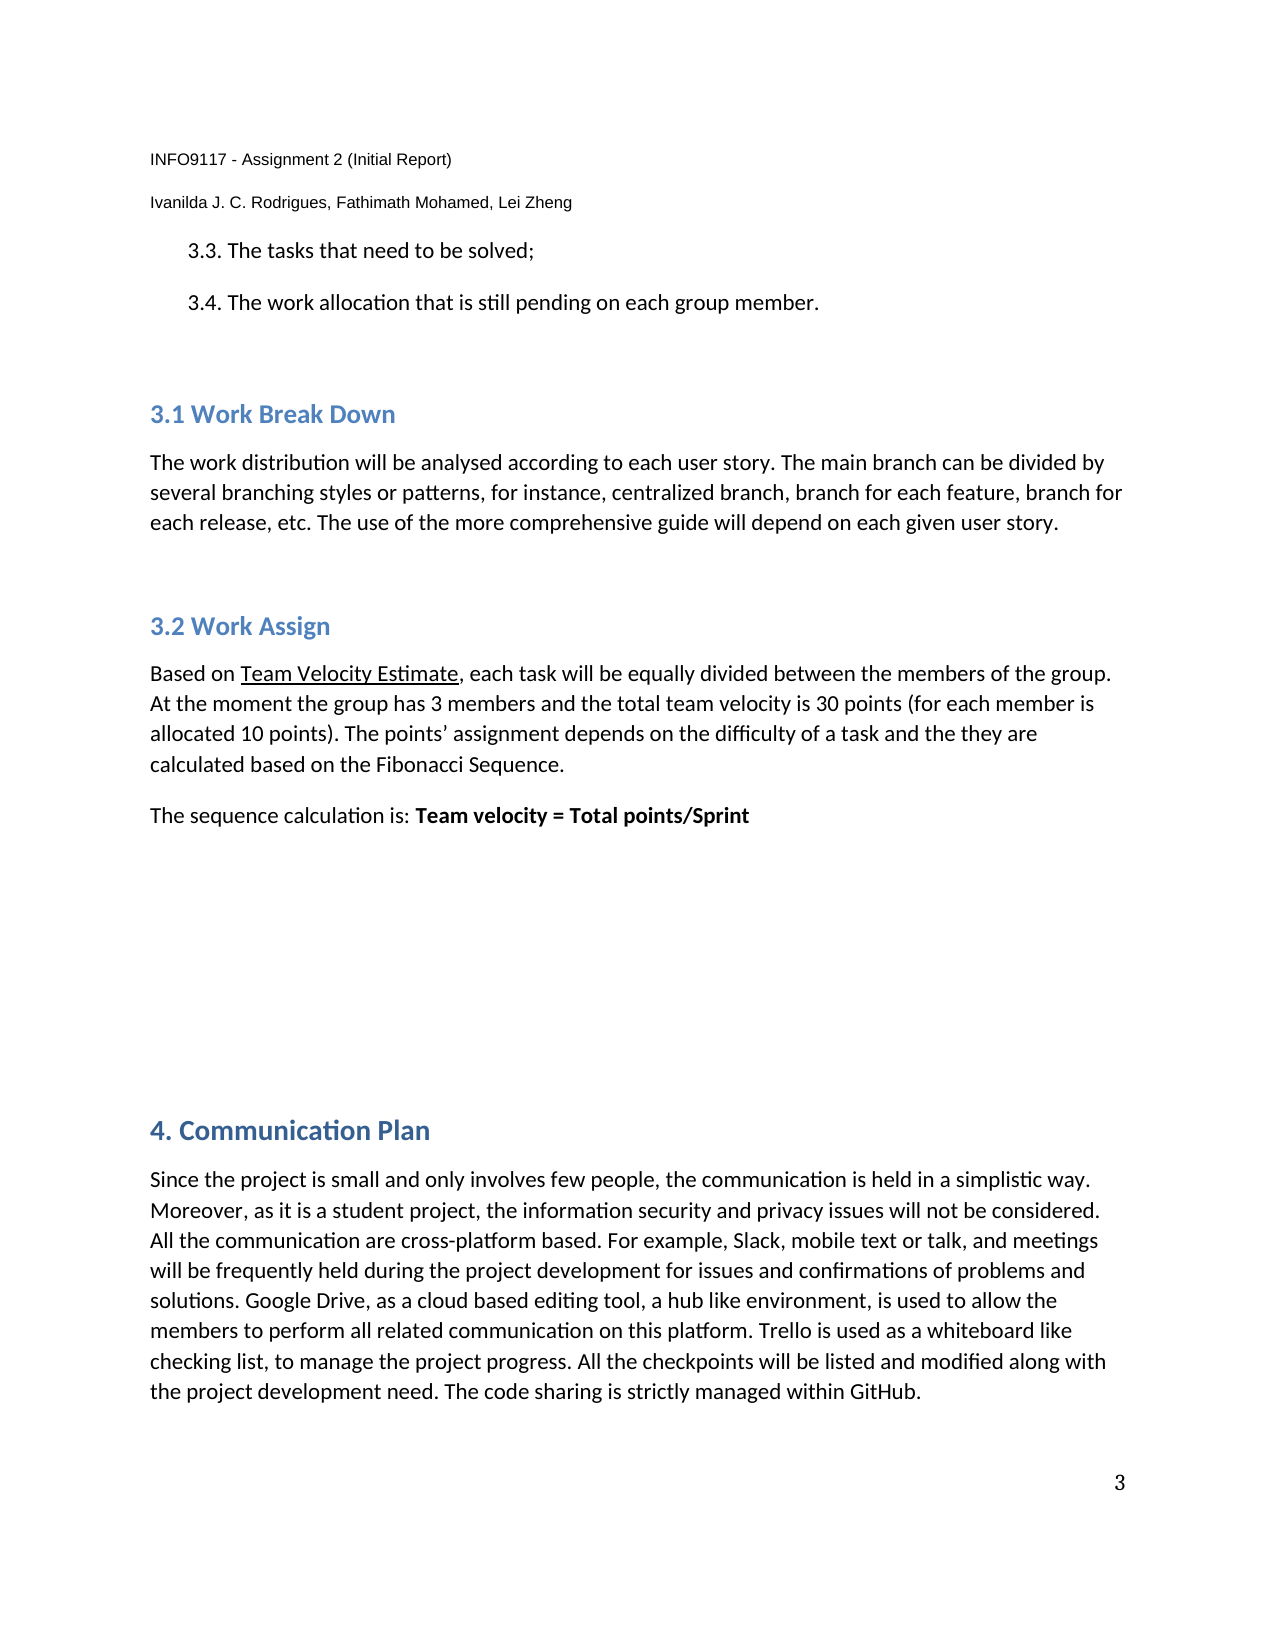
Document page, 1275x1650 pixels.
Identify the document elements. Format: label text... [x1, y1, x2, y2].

subtitle 3.2 Work Assign [150, 609, 1125, 642]
text 3.4. The work allocation that is still pending on each group member. [150, 288, 1125, 316]
text Since the project is small and only involves few people, the communication is held in a simplistic way. Moreover, as it is a student project, the information security and privacy issues will not be considered. All the communication are cross-platform based. For example, Slack, mobile text or talk, and meetings will be frequently held during the project development for issues and confirmations of problems and solutions. Google Drive, as a cloud based editing tool, a hub like environment, is used to allow the members to perform all related communication on this platform. Trello is used as a whiteboard like checking list, to manage the project progress. All the checkpoints will be listed and modified along with the project development need. The code sharing is strictly managed within GitHub. [150, 1166, 1125, 1405]
subtitle 4. Communication Plan [150, 1112, 1125, 1148]
subtitle 3.1 Work Break Down [150, 397, 1125, 431]
text The work distribution will be analysed according to each user story. The main branch can be divided by several branching styles or patterns, for instance, centralized branch, branch for each feature, branch for each release, etc. The use of the more comprehensive guide will depend on each given user story. [150, 448, 1125, 536]
text 3.3. The tasks that need to be solved; [150, 237, 1125, 265]
text Based on Team Velocity Estimate, each task will be equally divided between the members of the group. At the moment the group has 3 members and the total team velocity is 30 points (for each member is allocated 10 points). The points’ assignment depends on the difficulty of a task and the they are calculated based on the Fibonacci Sequence. [150, 659, 1125, 778]
text The sequence calculation is: Team velocity = Total points/Sprint [150, 801, 1125, 829]
